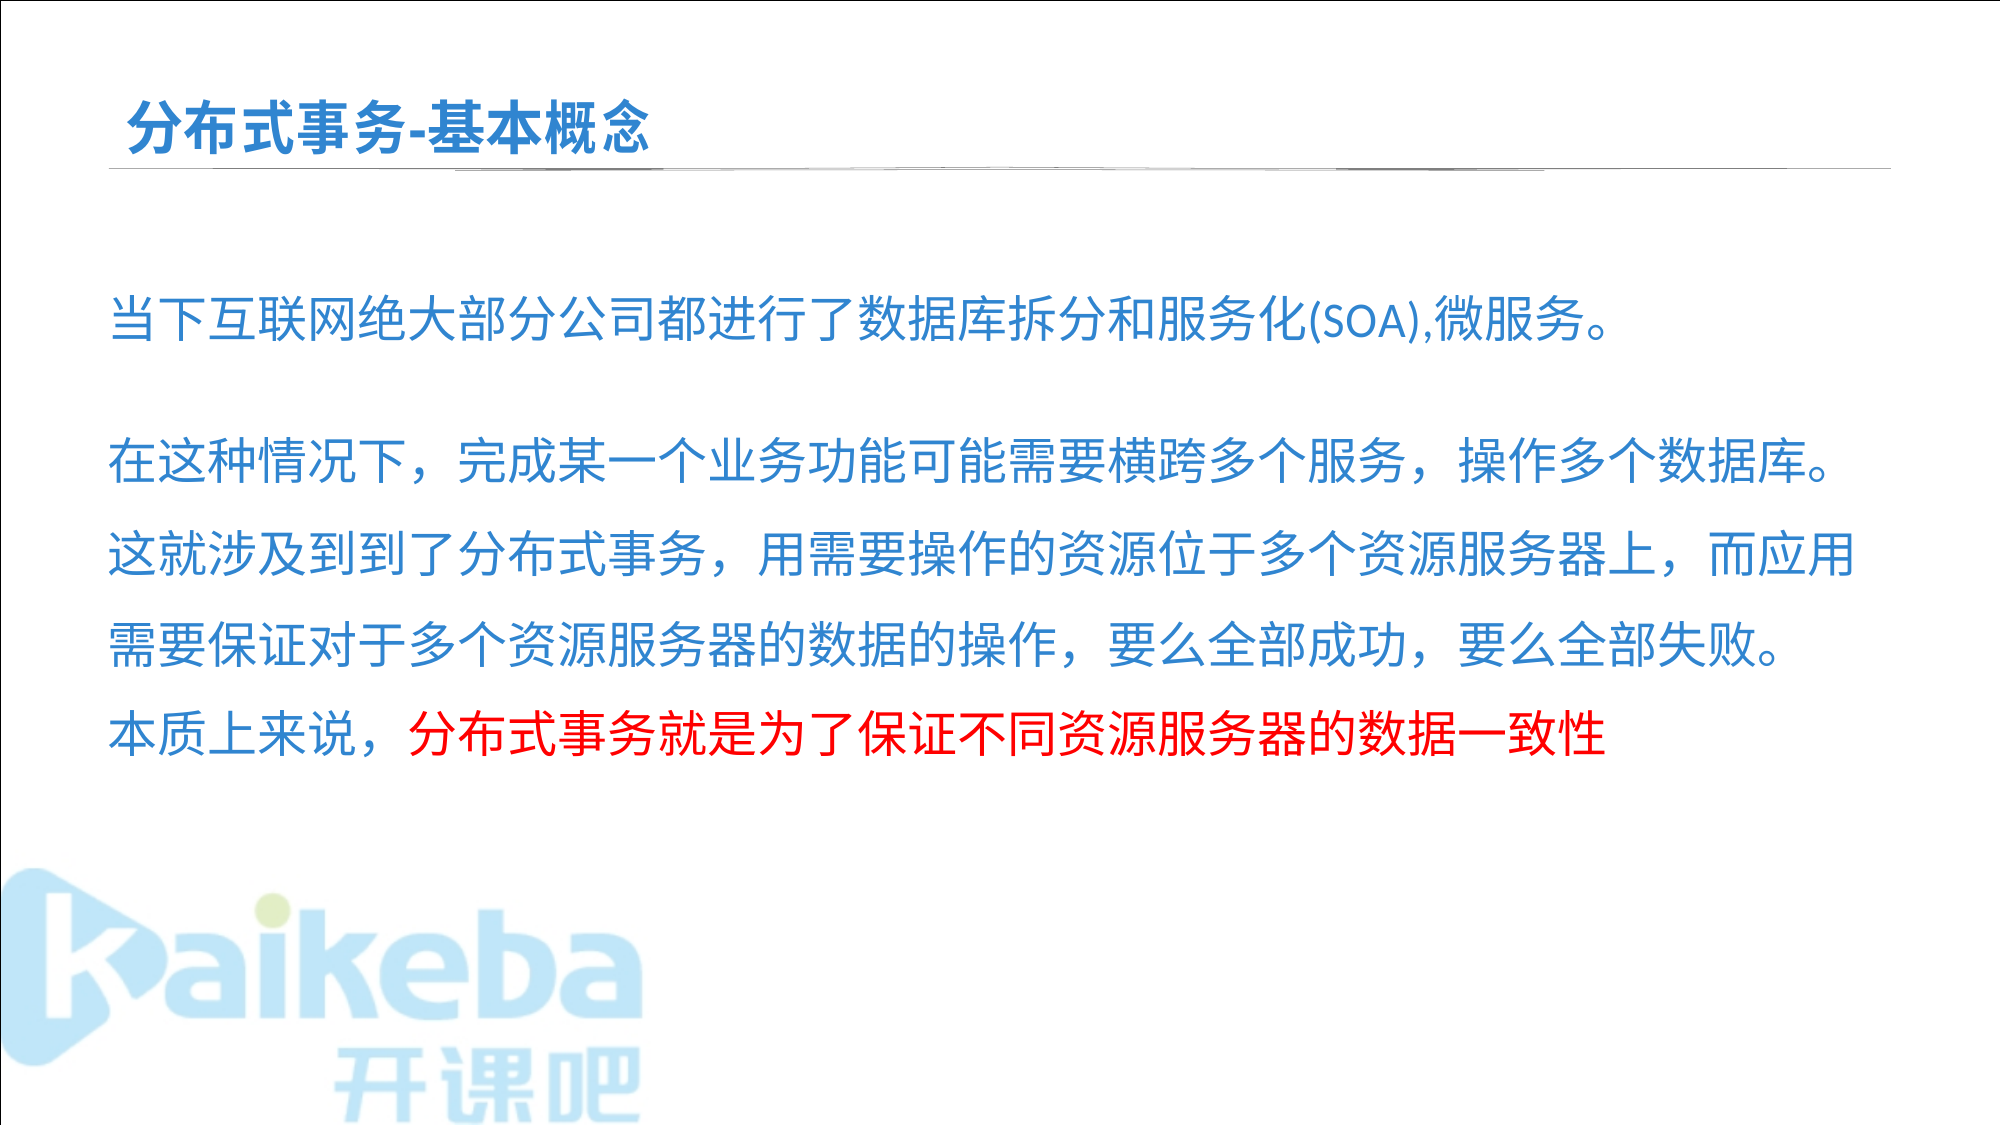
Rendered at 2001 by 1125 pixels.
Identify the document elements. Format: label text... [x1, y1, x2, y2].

text 当下互联网绝大部分公司都进行了数据库拆分和服务化(SOA),微服务。 [107, 285, 1867, 350]
text 在这种情况下，完成某一个业务功能可能需要横跨多个服务，操作多个数据库。 这就涉及到到了分布式事务，用需要操作的资源位于多个资源服务器上，而应用 [107, 405, 1867, 592]
text 分布式事务-基本概念 [125, 89, 1867, 165]
text 需要保证对于多个资源服务器的数据的操作，要么全部成功，要么全部失败。 本质上来说，分布式事务就是为了保证不同资源服务器的数据一致性 [107, 592, 1822, 771]
picture [1, 1, 2000, 1125]
